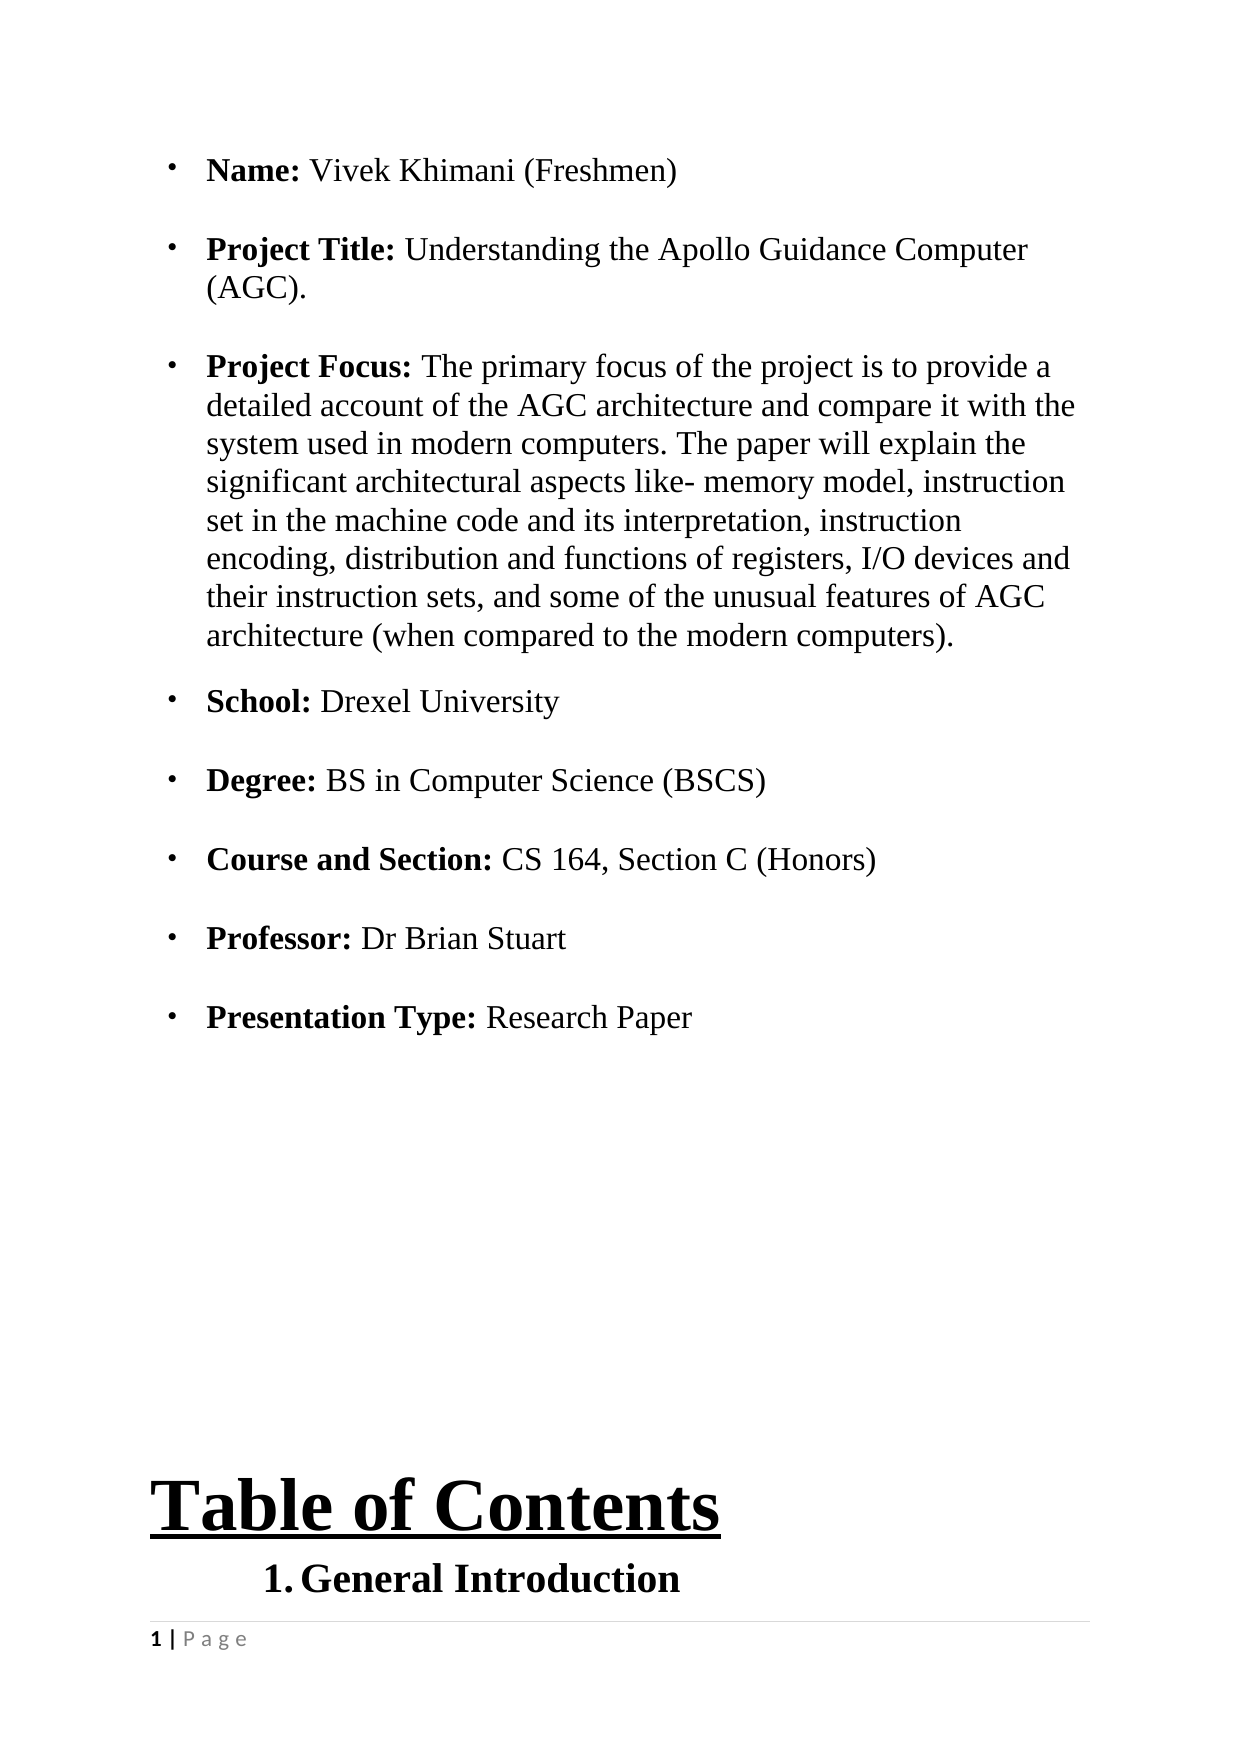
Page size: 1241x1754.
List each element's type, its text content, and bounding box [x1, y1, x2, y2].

list Name: Vivek Khimani (Freshmen) [169, 150, 1090, 188]
list School: Drexel University [169, 681, 1090, 719]
list Professor: Dr Brian Stuart [169, 918, 1090, 957]
list Project Title: Understanding the Apollo Guidance Computer (AGC). [169, 229, 1090, 306]
list Course and Section: CS 164, Section C (Honors) [169, 839, 1090, 878]
list Degree: BS in Computer Science (BSCS) [169, 760, 1090, 798]
list Presentation Type: Research Paper [169, 997, 1090, 1036]
list Project Focus: The primary focus of the project is to provide a detailed account of the AGC architecture and compare it with the system used in modern computers. The paper will explain the significant architectural aspects like- memory model, instruction set in the machine code and its interpretation, instruction encoding, distribution and functions of registers, I/O devices and their instruction sets, and some of the unusual features of AGC architecture (when compared to the modern computers). [169, 346, 1090, 653]
